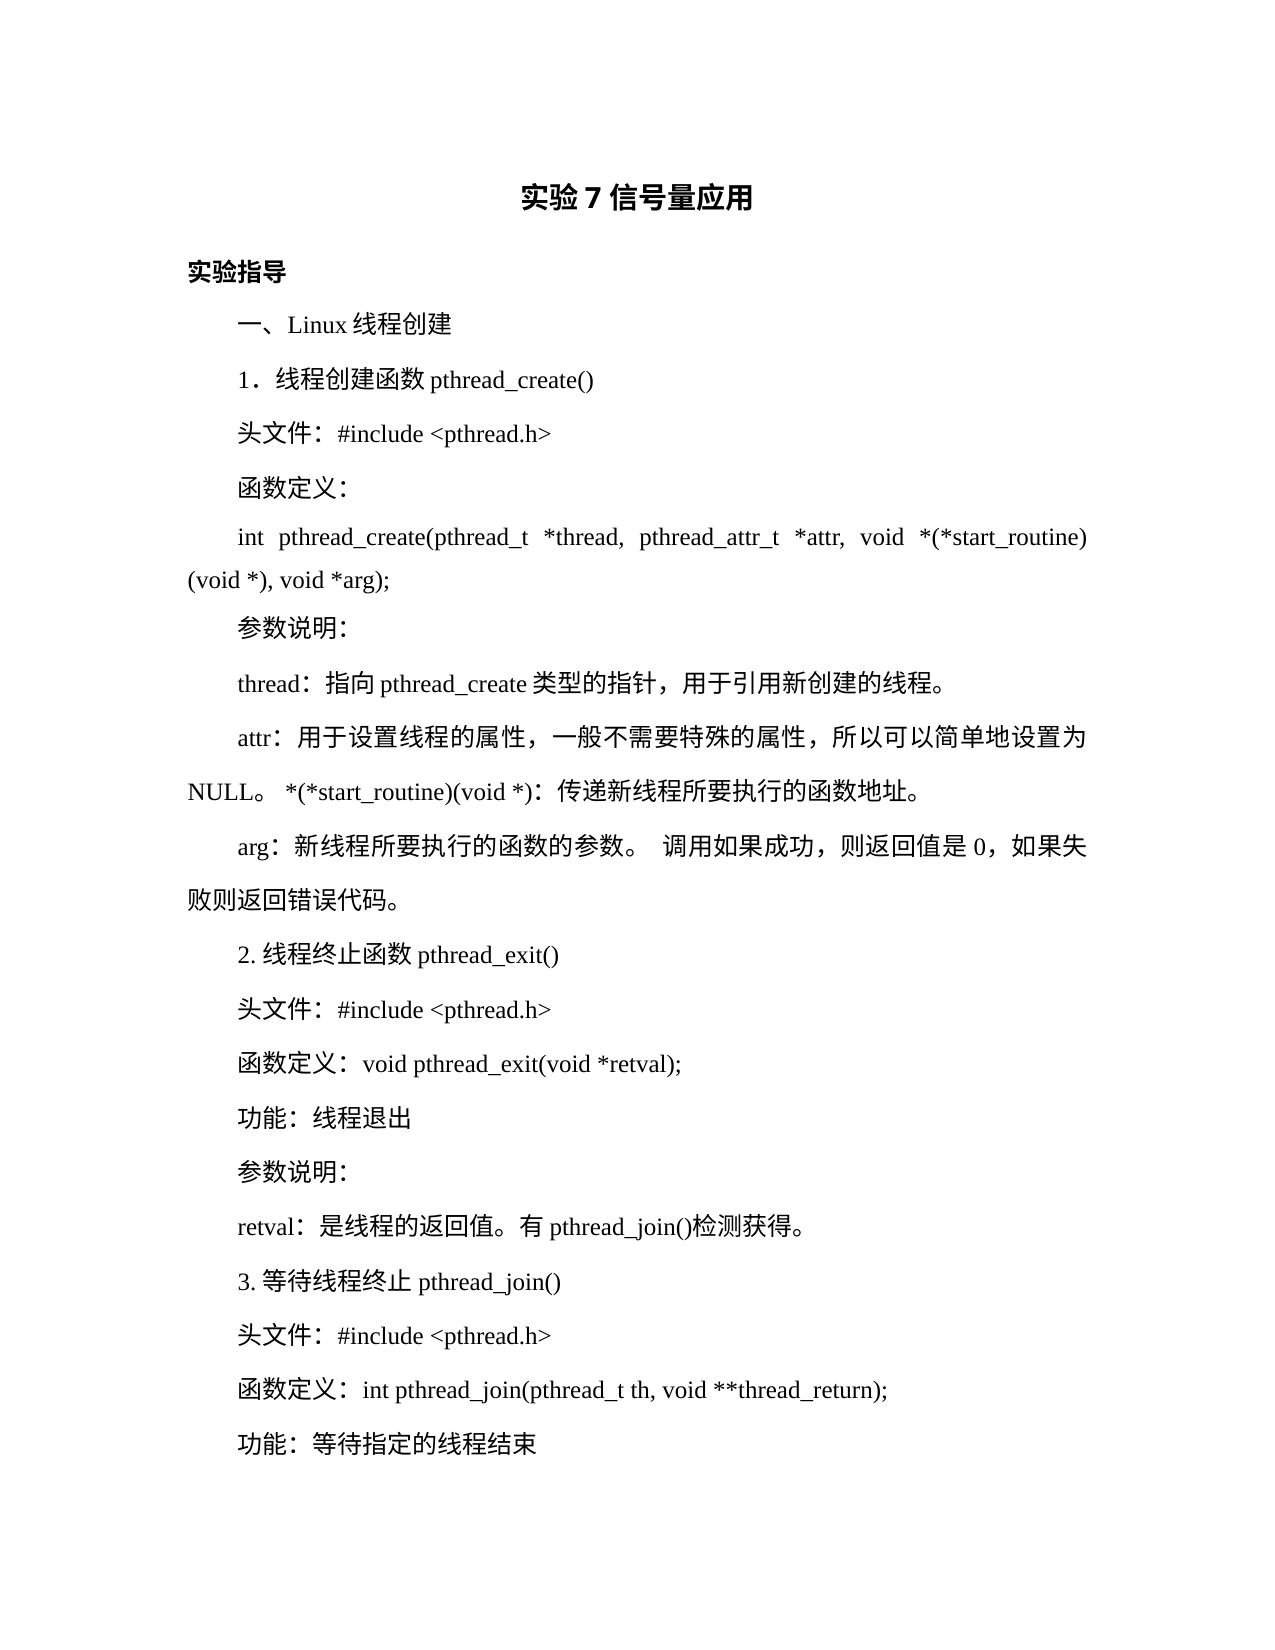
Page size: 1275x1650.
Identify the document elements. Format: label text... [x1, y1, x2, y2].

text 功能：线程退出 [187, 1098, 1087, 1134]
text 2. 线程终止函数pthread_exit() [187, 935, 1087, 971]
text arg：新线程所要执行的函数的参数。 调用如果成功，则返回值是0，如果失败则返回错误代码。 [187, 826, 1087, 917]
text attr：用于设置线程的属性，一般不需要特殊的属性，所以可以简单地设置为NULL。 *(*start_routine)(void *)：传递新线程所要执行的函数地址。 [187, 717, 1087, 808]
text thread：指向pthread_create类型的指针，用于引用新创建的线程。 [187, 663, 1087, 699]
text 头文件：#include <pthread.h> [187, 414, 1087, 450]
subtitle 实验7 信号量应用 [187, 175, 1087, 217]
text 函数定义：int pthread_join(pthread_t th, void **thread_return); [187, 1370, 1087, 1406]
text 参数说明： [187, 1152, 1087, 1189]
text int pthread_create(pthread_t *thread, pthread_attr_t *attr, void *(*start_routine)(void *), void *arg); [187, 522, 1087, 594]
subtitle 实验指导 [187, 253, 1087, 289]
text 1．线程创建函数pthread_create() [187, 359, 1087, 396]
text 功能：等待指定的线程结束 [187, 1424, 1087, 1461]
text 函数定义：void pthread_exit(void *retval); [187, 1044, 1087, 1080]
text 头文件：#include <pthread.h> [187, 1316, 1087, 1352]
text 参数说明： [187, 609, 1087, 645]
text 函数定义： [187, 468, 1087, 504]
text retval：是线程的返回值。有pthread_join()检测获得。 [187, 1207, 1087, 1243]
text 3. 等待线程终止 pthread_join() [187, 1261, 1087, 1297]
text 头文件：#include <pthread.h> [187, 989, 1087, 1026]
text 一、Linux线程创建 [187, 305, 1087, 341]
